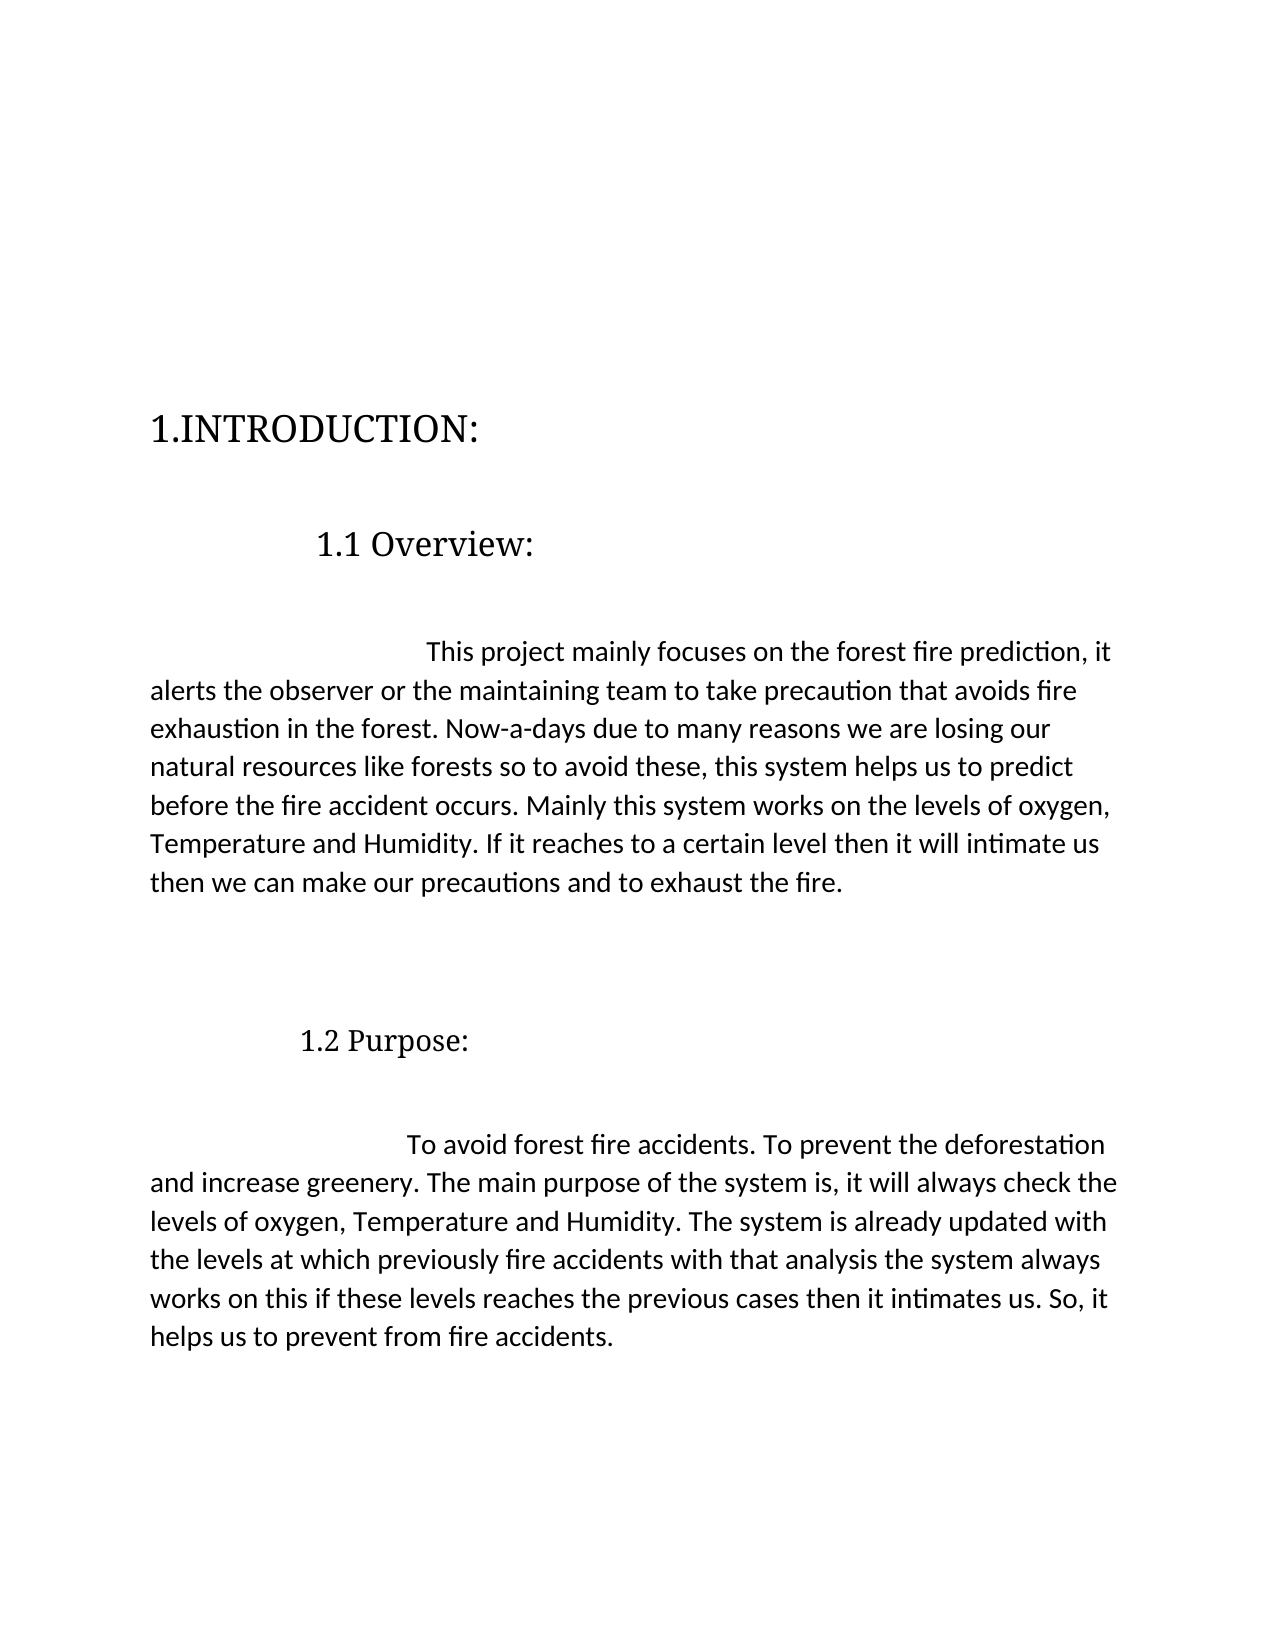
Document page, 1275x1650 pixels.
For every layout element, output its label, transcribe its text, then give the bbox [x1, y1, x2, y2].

text 1.2 Purpose: [300, 1020, 1125, 1059]
text 1.INTRODUCTION: [150, 402, 1125, 453]
text 1.1 Overview: [150, 521, 1125, 566]
text This project mainly focuses on the forest fire prediction, it alerts the observer or the maintaining team to take precaution that avoids fire exhaustion in the forest. Now-a-days due to many reasons we are losing our natural resources like forests so to avoid these, this system helps us to predict before the fire accident occurs. Mainly this system works on the levels of oxygen, Temperature and Humidity. If it reaches to a certain level then it will intimate us then we can make our precautions and to exhaust the fire. [150, 633, 1125, 899]
text To avoid forest fire accidents. To prevent the deforestation and increase greenery. The main purpose of the system is, it will always check the levels of oxygen, Temperature and Humidity. The system is already updated with the levels at which previously fire accidents with that analysis the system always works on this if these levels reaches the previous cases then it intimates us. So, it helps us to prevent from fire accidents. [150, 1126, 1125, 1354]
